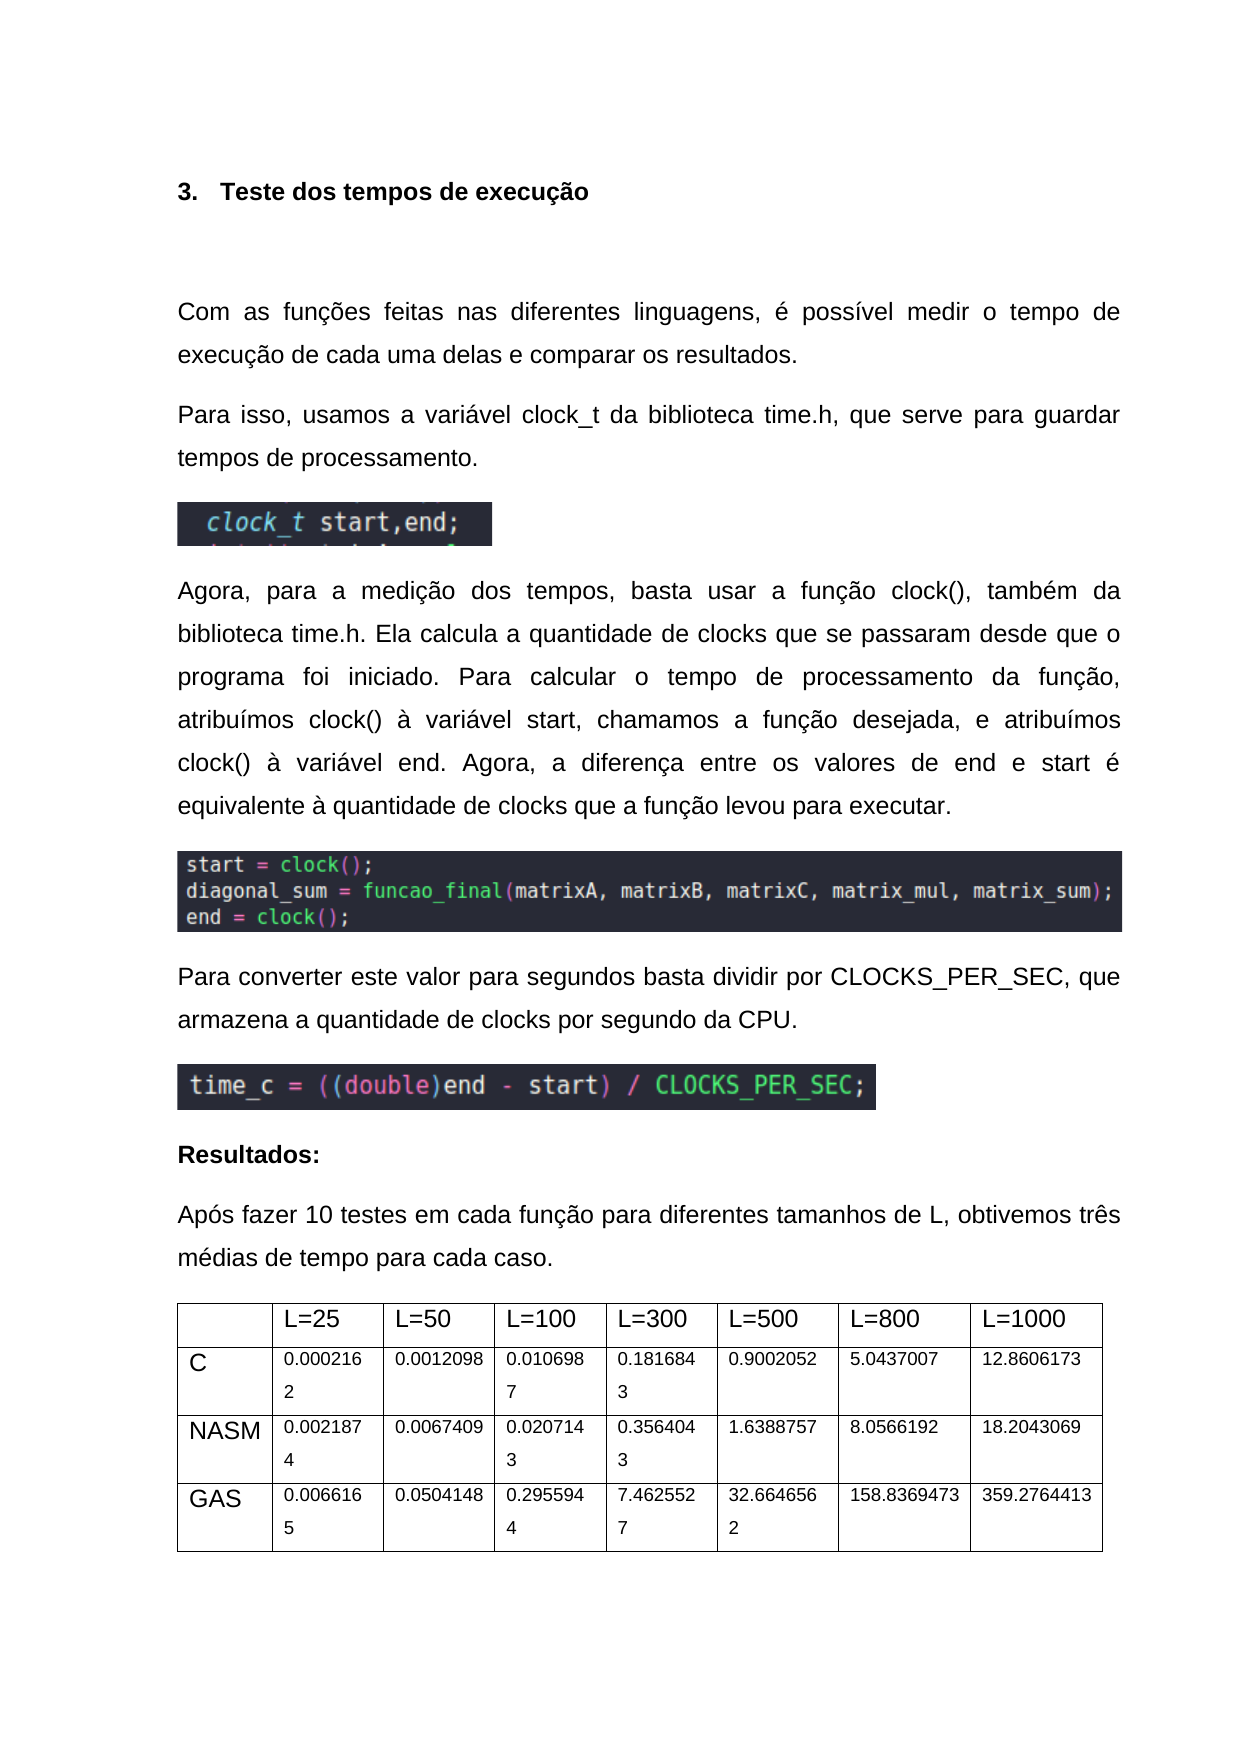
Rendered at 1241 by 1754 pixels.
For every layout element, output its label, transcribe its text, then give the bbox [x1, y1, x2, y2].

text Agora, para a medição dos tempos, basta usar a função clock(), também da biblioteca time.h. Ela calcula a quantidade de clocks que se passaram desde que o programa foi iniciado. Para calcular o tempo de processamento da função, atribuímos clock() à variável start, chamamos a função desejada, e atribuímos clock() à variável end. Agora, a diferença entre os valores de end e start é equivalente à quantidade de clocks que a função levou para executar. [177, 576, 1122, 820]
table_header L=50 [384, 1304, 494, 1347]
table_cell 0.3564043 [607, 1416, 717, 1483]
table_cell 1.6388757 [718, 1416, 838, 1483]
picture [177, 1064, 876, 1110]
table_cell 0.0106987 [495, 1348, 606, 1415]
table_header L=1000 [971, 1304, 1102, 1347]
table_cell 0.0067409 [384, 1416, 494, 1483]
table_cell C [178, 1348, 272, 1415]
table_cell 7.4625527 [607, 1484, 717, 1551]
text Para isso, usamos a variável clock_t da biblioteca time.h, que serve para guardar tempos de processamento. [177, 400, 1122, 472]
table_cell 158.8369473 [839, 1484, 970, 1551]
text Com as funções feitas nas diferentes linguagens, é possível medir o tempo de execução de cada uma delas e comparar os resultados. [177, 297, 1122, 369]
table_header L=500 [718, 1304, 838, 1347]
table_cell 0.2955944 [495, 1484, 606, 1551]
picture [177, 502, 493, 546]
table_cell 0.0002162 [273, 1348, 383, 1415]
table_cell 18.2043069 [971, 1416, 1102, 1483]
table_cell 5.0437007 [839, 1348, 970, 1415]
table_cell 12.8606173 [971, 1348, 1102, 1415]
table_cell 0.0021874 [273, 1416, 383, 1483]
table_header [178, 1304, 272, 1347]
text Para converter este valor para segundos basta dividir por CLOCKS_PER_SEC, que armazena a quantidade de clocks por segundo da CPU. [177, 962, 1122, 1034]
table_cell 0.0207143 [495, 1416, 606, 1483]
table_cell NASM [178, 1416, 272, 1483]
table_cell GAS [178, 1484, 272, 1551]
table_header L=100 [495, 1304, 606, 1347]
table_cell 0.1816843 [607, 1348, 717, 1415]
picture [177, 851, 1123, 932]
table_header L=25 [273, 1304, 383, 1347]
table_header L=300 [607, 1304, 717, 1347]
table_header L=800 [839, 1304, 970, 1347]
list Teste dos tempos de execução [177, 177, 1122, 206]
table_cell 0.9002052 [718, 1348, 838, 1415]
table_cell 0.0504148 [384, 1484, 494, 1551]
table_cell 0.0012098 [384, 1348, 494, 1415]
table_cell 359.2764413 [971, 1484, 1102, 1551]
table_cell 32.6646562 [718, 1484, 838, 1551]
text Resultados: [177, 1140, 1122, 1169]
table_cell 8.0566192 [839, 1416, 970, 1483]
text Após fazer 10 testes em cada função para diferentes tamanhos de L, obtivemos três médias de tempo para cada caso. [177, 1200, 1122, 1272]
table_cell 0.0066165 [273, 1484, 383, 1551]
